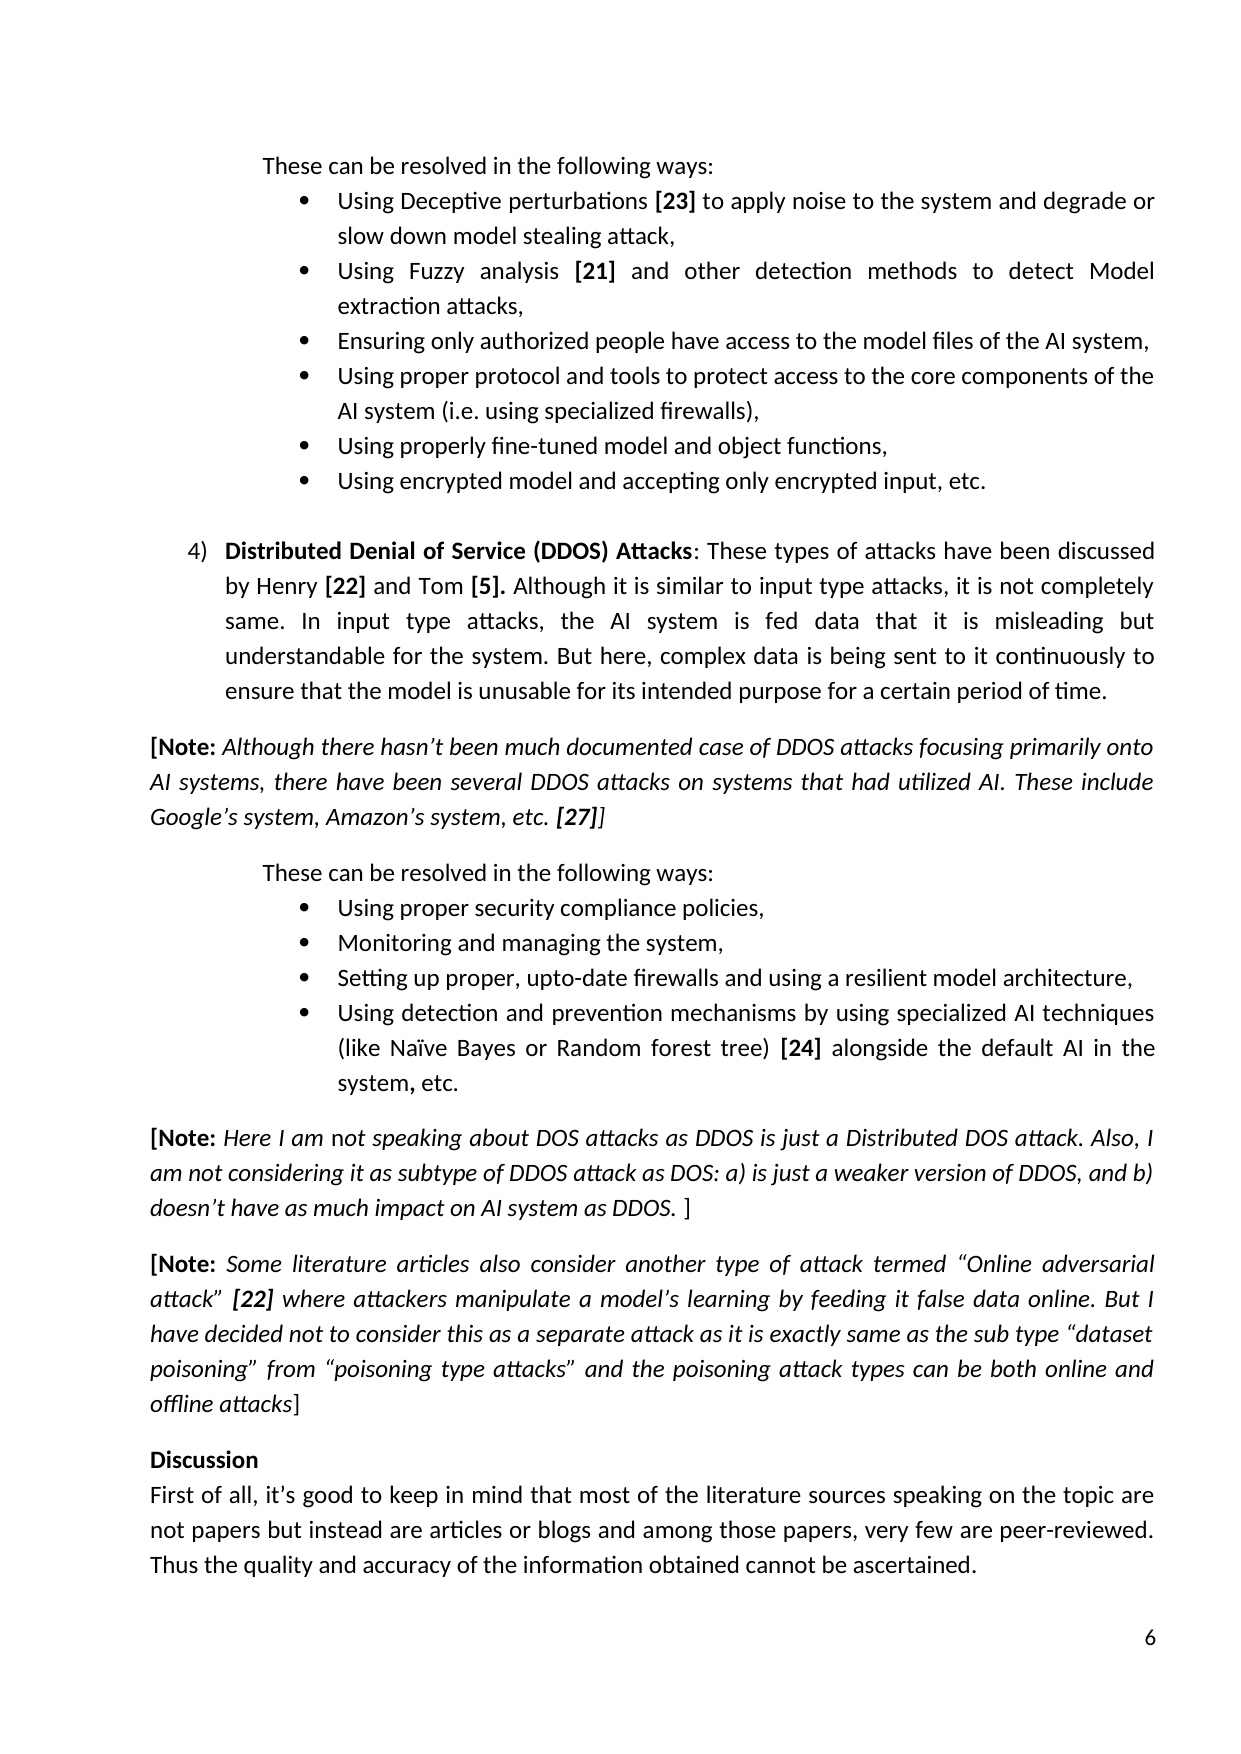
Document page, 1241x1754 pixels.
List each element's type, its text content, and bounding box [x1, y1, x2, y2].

text These can be resolved in the following ways: [262, 150, 1156, 181]
list Monitoring and managing the system, [300, 927, 1156, 957]
list Using proper security compliance policies, [300, 892, 1156, 922]
list Using encrypted model and accepting only encrypted input, etc. [300, 465, 1156, 496]
list Using detection and prevention mechanisms by using specialized AI techniques (like Naïve Bayes or Random forest tree) [24] alongside the default AI in the system, etc. [300, 997, 1156, 1097]
text [Note: Although there hasn’t been much documented case of DDOS attacks focusing primarily onto AI systems, there have been several DDOS attacks on systems that had utilized AI. These include Google’s system, Amazon’s system, etc. [27]] [150, 731, 1156, 831]
list Distributed Denial of Service (DDOS) Attacks: These types of attacks have been discussed by Henry [22] and Tom [5]. Although it is similar to input type attacks, it is not completely same. In input type attacks, the AI system is fed data that it is misleading but understandable for the system. But here, complex data is being sent to it continuously to ensure that the model is unusable for its intended purpose for a certain period of time. [187, 535, 1156, 706]
list Using Deceptive perturbations [23] to apply noise to the system and degrade or slow down model stealing attack, [300, 185, 1156, 251]
text [Note: Here I am not speaking about DOS attacks as DDOS is just a Distributed DOS attack. Also, I am not considering it as subtype of DDOS attack as DOS: a) is just a weaker version of DDOS, and b) doesn’t have as much impact on AI system as DDOS. ] [150, 1122, 1156, 1223]
text First of all, it’s good to keep in mind that most of the literature sources speaking on the topic are not papers but instead are articles or blogs and among those papers, very few are peer-reviewed. Thus the quality and accuracy of the information obtained cannot be ascertained. [150, 1479, 1156, 1580]
list Setting up proper, upto-date firewalls and using a resilient model architecture, [300, 962, 1156, 992]
list Using proper protocol and tools to protect access to the core components of the AI system (i.e. using specialized firewalls), [300, 360, 1156, 426]
list Using Fuzzy analysis [21] and other detection methods to detect Model extraction attacks, [300, 255, 1156, 321]
list Using properly fine-tuned model and object functions, [300, 430, 1156, 461]
text Discussion [150, 1444, 1156, 1475]
list Ensuring only authorized people have access to the model files of the AI system, [300, 325, 1156, 356]
text [Note: Some literature articles also consider another type of attack termed “Online adversarial attack” [22] where attackers manipulate a model’s learning by feeding it false data online. But I have decided not to consider this as a separate attack as it is exactly same as the sub type “dataset poisoning” from “poisoning type attacks” and the poisoning attack types can be both online and offline attacks] [150, 1248, 1156, 1419]
text These can be resolved in the following ways: [262, 857, 1156, 887]
